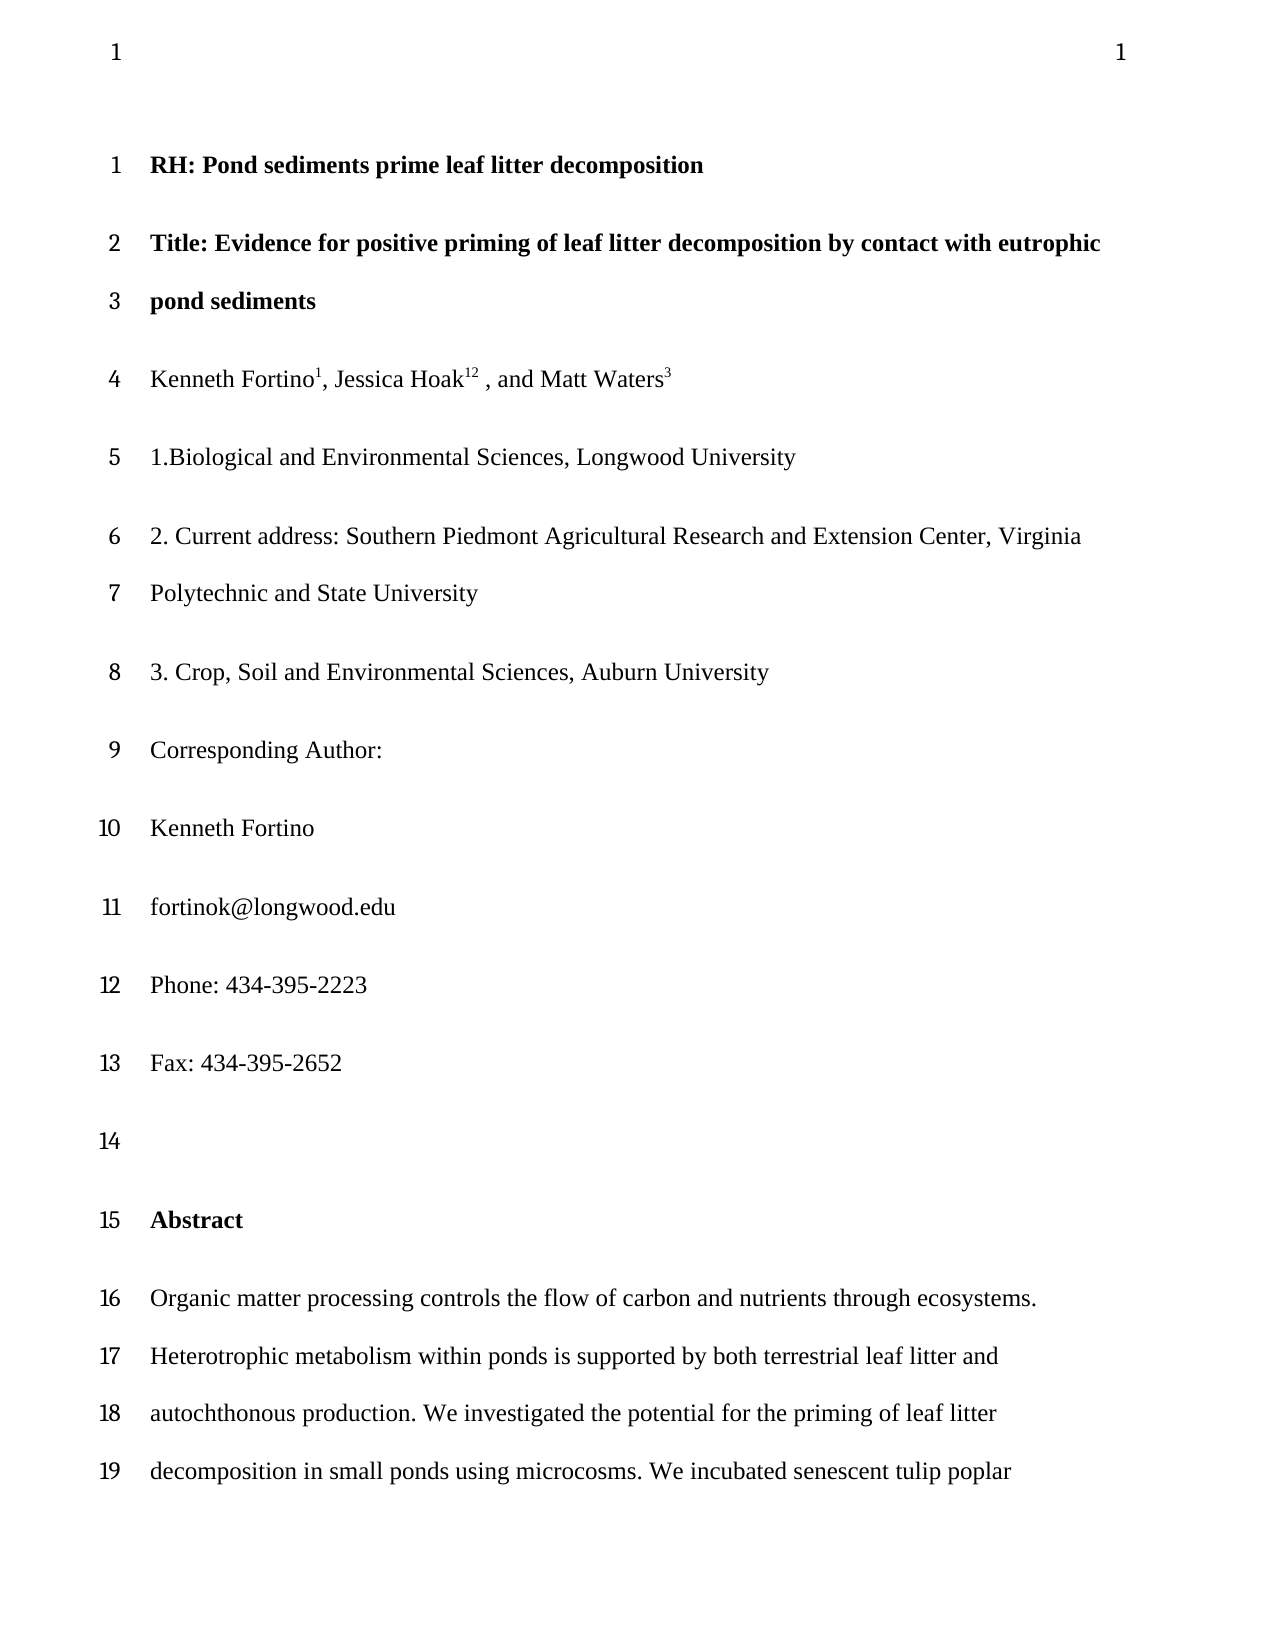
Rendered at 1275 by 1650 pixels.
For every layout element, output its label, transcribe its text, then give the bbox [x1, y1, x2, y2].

text fortinok@longwood.edu [150, 892, 1125, 920]
text Abstract [150, 1205, 1125, 1234]
text RH: Pond sediments prime leaf litter decomposition [150, 150, 1125, 179]
text Phone: 434-395-2223 [150, 970, 1125, 999]
text Corresponding Author: [150, 735, 1125, 764]
text Kenneth Fortino [150, 813, 1125, 842]
text 1.Biological and Environmental Sciences, Longwood University [150, 442, 1125, 471]
text 2. Current address: Southern Piedmont Agricultural Research and Extension Center, Virginia Polytechnic and State University [150, 521, 1125, 607]
text 3. Crop, Soil and Environmental Sciences, Auburn University [150, 657, 1125, 685]
text Fax: 434-395-2652 [150, 1048, 1125, 1077]
text Kenneth Fortino1, Jessica Hoak12 , and Matt Waters3 [150, 364, 1125, 393]
text Title: Evidence for positive priming of leaf litter decomposition by contact with eutrophic pond sediments [150, 228, 1125, 314]
